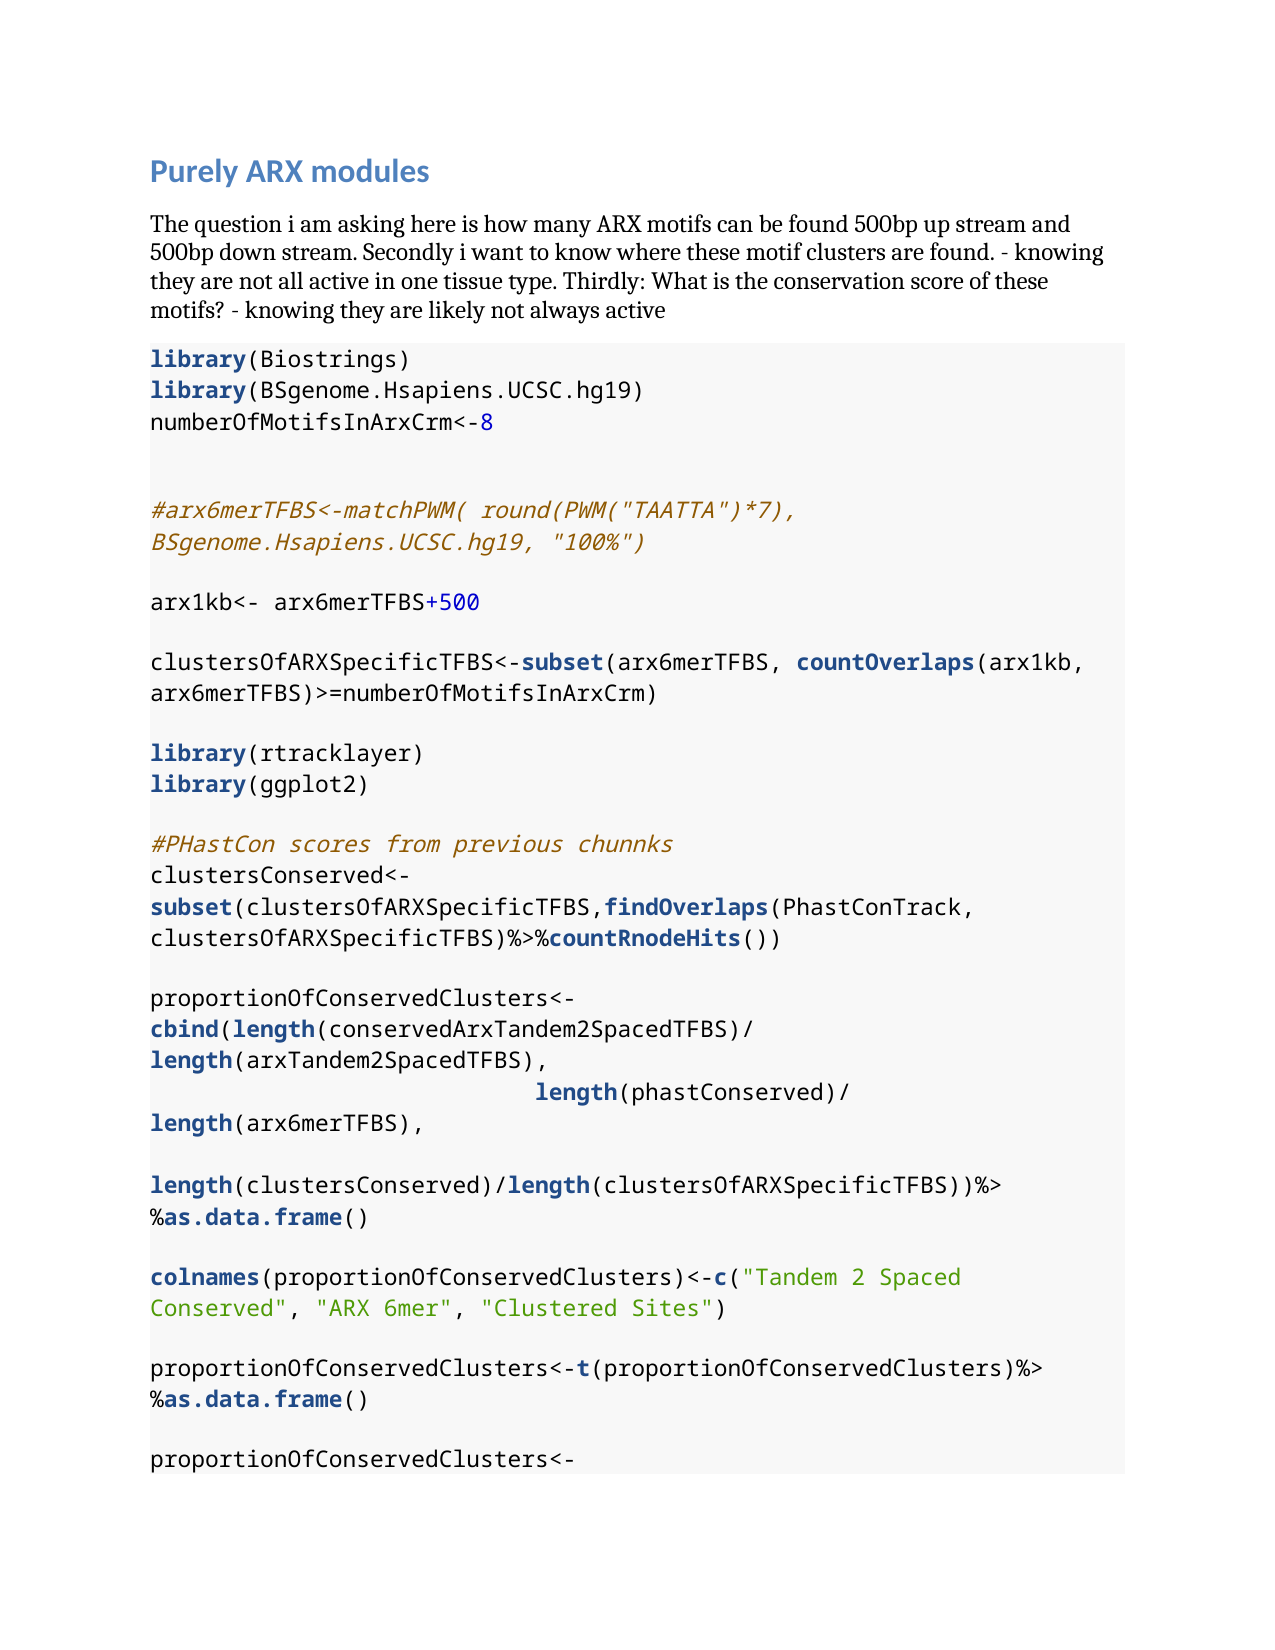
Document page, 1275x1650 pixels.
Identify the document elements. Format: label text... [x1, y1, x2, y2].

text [150, 343, 1125, 1474]
text The question i am asking here is how many ARX motifs can be found 500bp up stream and 500bp down stream. Secondly i want to know where these motif clusters are found. - knowing they are not all active in one tissue type. Thirdly: What is the conservation score of these motifs? - knowing they are likely not always active [150, 209, 1125, 324]
subtitle Purely ARX modules [150, 150, 1125, 191]
